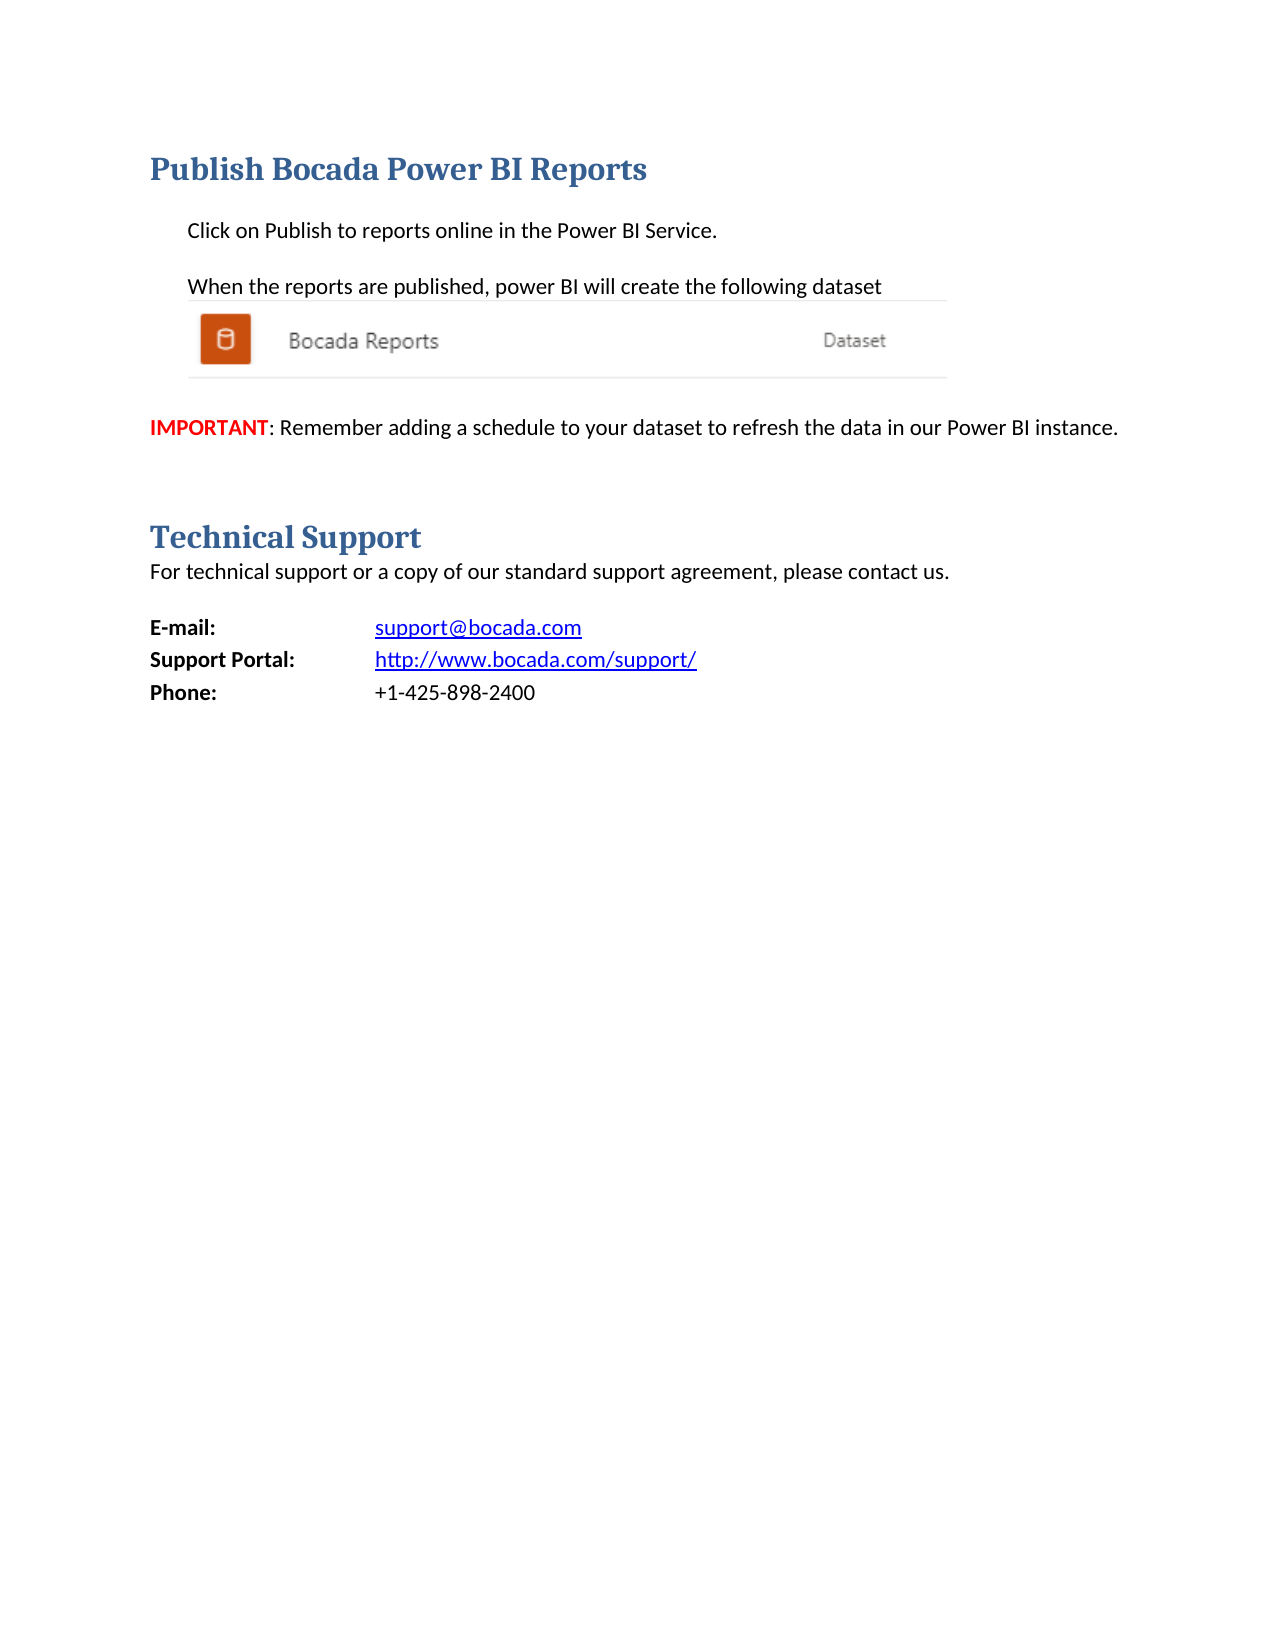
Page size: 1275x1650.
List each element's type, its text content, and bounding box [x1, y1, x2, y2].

picture [187, 300, 947, 385]
text For technical support or a copy of our standard support agreement, please contact us. [150, 557, 1125, 585]
text Click on Publish to reports online in the Power BI Service. [187, 216, 1125, 244]
text IMPORTANT: Remember adding a schedule to your dataset to refresh the data in our Power BI instance. [150, 413, 1125, 441]
text E-mail: support@bocada.com [150, 613, 1125, 641]
text Support Portal: http://www.bocada.com/support/ [150, 645, 1125, 673]
text Phone: +1-425-898-2400 [150, 678, 1125, 706]
subtitle Technical Support [150, 519, 1125, 557]
subtitle Publish Bocada Power BI Reports [150, 150, 1125, 188]
